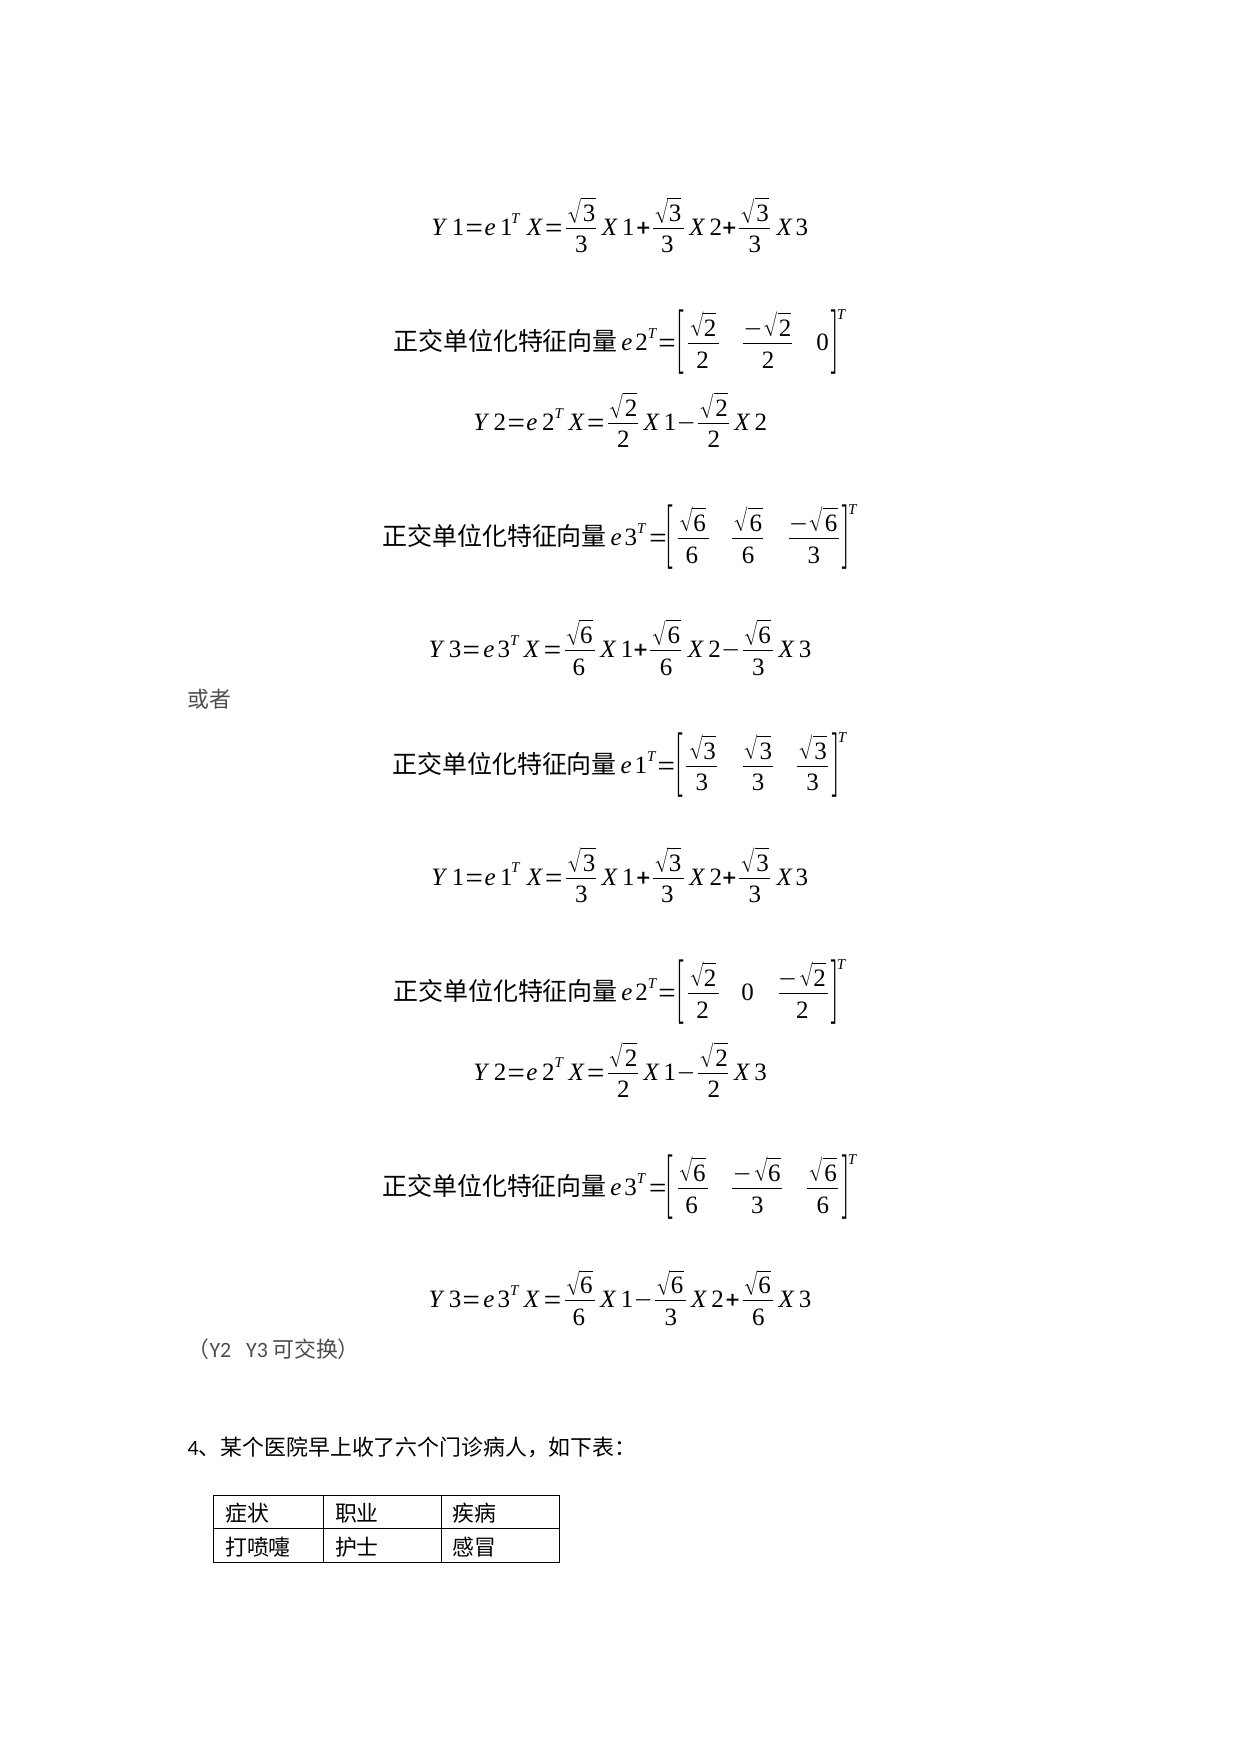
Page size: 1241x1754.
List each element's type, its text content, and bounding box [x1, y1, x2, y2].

list 4、某个医院早上收了六个门诊病人，如下表： [187, 1429, 1053, 1462]
table_header 职业 [324, 1496, 441, 1528]
text 或者 [187, 682, 1053, 714]
table_header 疾病 [442, 1496, 559, 1528]
text （Y2 Y3可交换） [187, 1332, 1053, 1364]
table_cell 护士 [324, 1529, 441, 1562]
table_header 症状 [214, 1496, 323, 1528]
table_cell 感冒 [442, 1529, 559, 1562]
table_cell 打喷嚏 [214, 1529, 323, 1562]
